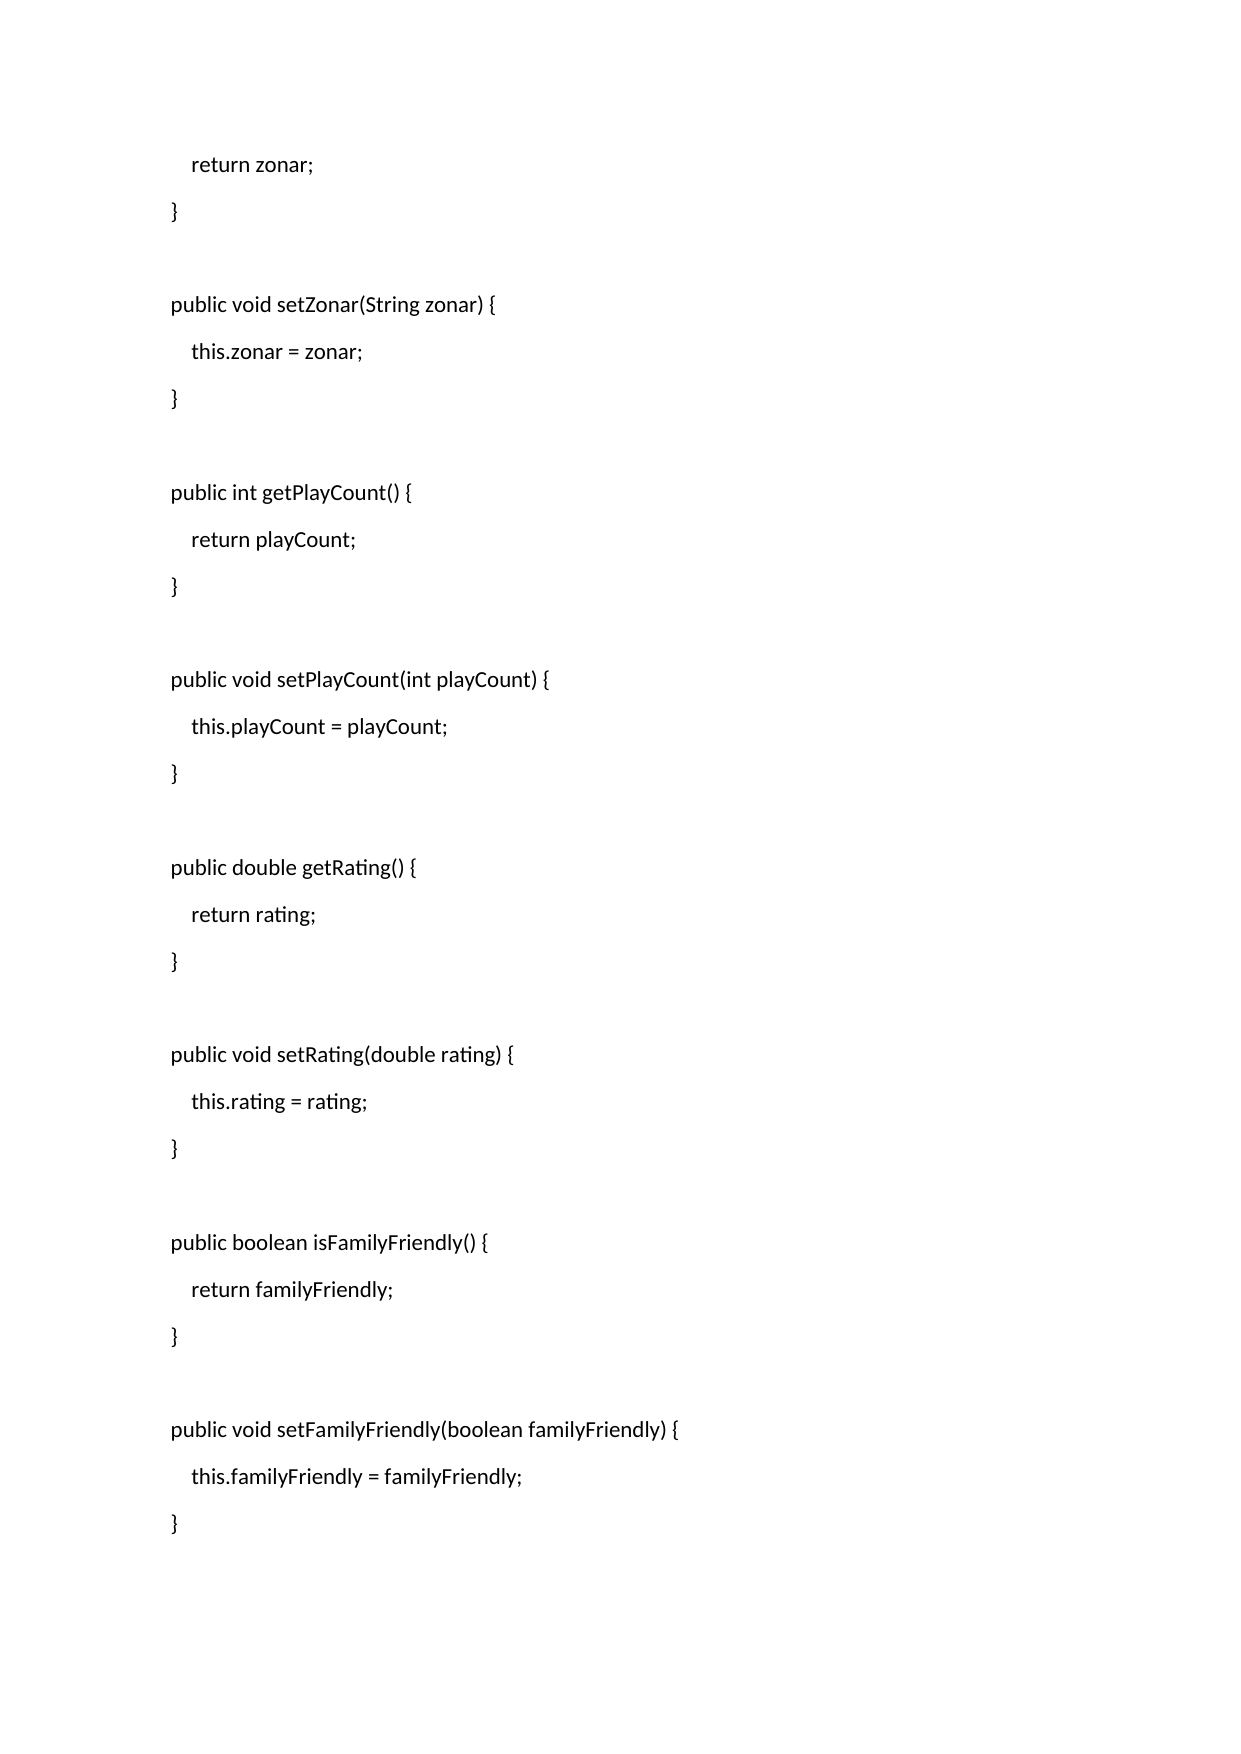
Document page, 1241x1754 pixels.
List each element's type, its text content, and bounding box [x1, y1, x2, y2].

text } [150, 1322, 1090, 1350]
text } [150, 759, 1090, 787]
text } [150, 1509, 1090, 1537]
text return zonar; [150, 150, 1090, 178]
text return rating; [150, 900, 1090, 928]
text public void setRating(double rating) { [150, 1041, 1090, 1069]
text public void setPlayCount(int playCount) { [150, 666, 1090, 694]
text } [150, 1134, 1090, 1162]
text this.familyFriendly = familyFriendly; [150, 1462, 1090, 1491]
text return playCount; [150, 525, 1090, 553]
text this.rating = rating; [150, 1087, 1090, 1116]
text public boolean isFamilyFriendly() { [150, 1228, 1090, 1256]
text } [150, 947, 1090, 975]
text return familyFriendly; [150, 1275, 1090, 1303]
text public double getRating() { [150, 853, 1090, 881]
text } [150, 572, 1090, 600]
text this.zonar = zonar; [150, 337, 1090, 366]
text public int getPlayCount() { [150, 478, 1090, 506]
text } [150, 384, 1090, 412]
text public void setZonar(String zonar) { [150, 291, 1090, 319]
text public void setFamilyFriendly(boolean familyFriendly) { [150, 1416, 1090, 1444]
text this.playCount = playCount; [150, 712, 1090, 741]
text } [150, 197, 1090, 225]
